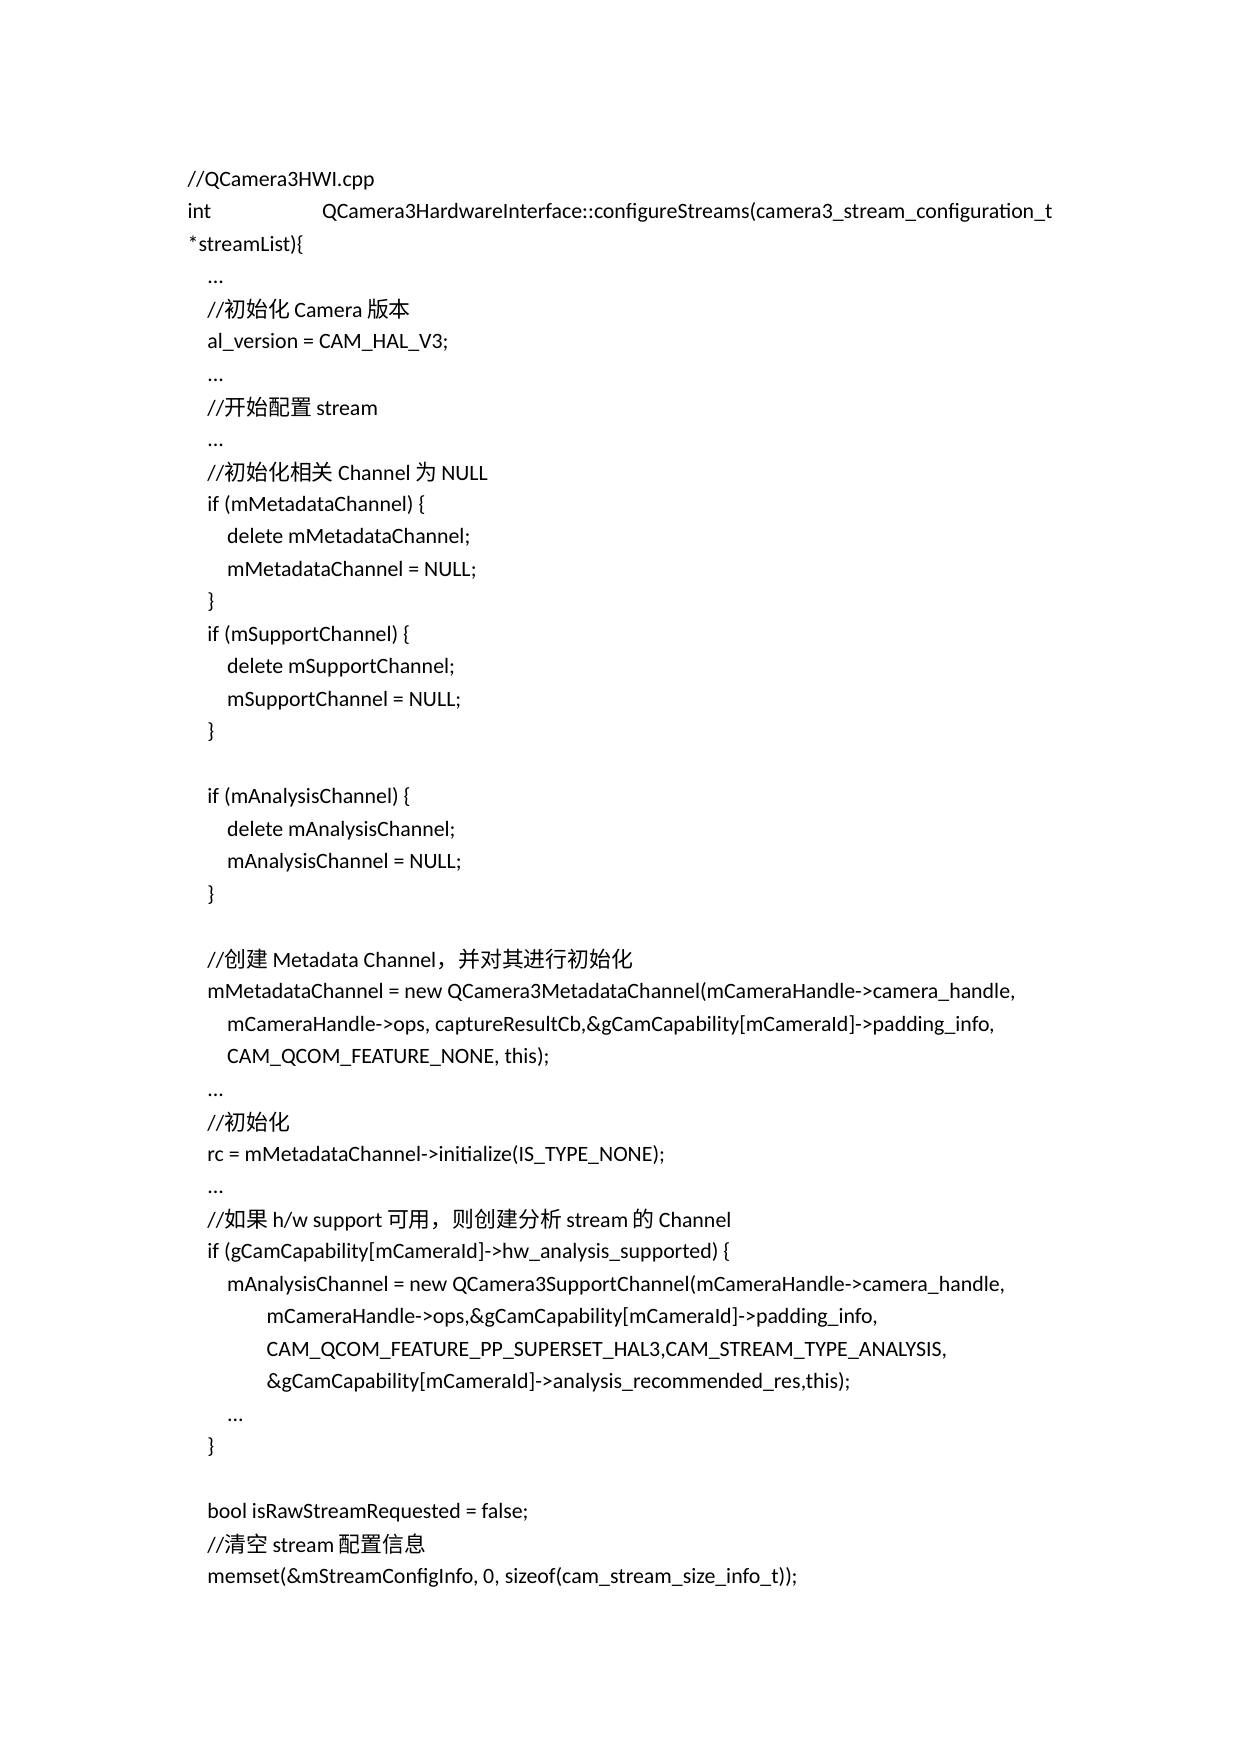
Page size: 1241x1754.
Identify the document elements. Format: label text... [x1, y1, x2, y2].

text ... [187, 422, 1053, 454]
text //初始化 [187, 1104, 1053, 1137]
text &gCamCapability[mCameraId]->analysis_recommended_res,this); [187, 1364, 1053, 1397]
text delete mAnalysisChannel; [187, 812, 1053, 844]
text ... [187, 1072, 1053, 1104]
text al_version = CAM_HAL_V3; [187, 324, 1053, 357]
text mCameraHandle->ops,&gCamCapability[mCameraId]->padding_info, [187, 1299, 1053, 1332]
text memset(&mStreamConfigInfo, 0, sizeof(cam_stream_size_info_t)); [187, 1559, 1053, 1592]
text } [187, 877, 1053, 909]
text //初始化相关Channel为NULL [187, 454, 1053, 487]
text int QCamera3HardwareInterface::configureStreams(camera3_stream_configuration_t *streamList){ [187, 194, 1053, 259]
text //开始配置stream [187, 389, 1053, 422]
text mMetadataChannel = NULL; [187, 552, 1053, 584]
text mSupportChannel = NULL; [187, 682, 1053, 714]
text delete mSupportChannel; [187, 649, 1053, 682]
text bool isRawStreamRequested = false; [187, 1494, 1053, 1527]
text if (mAnalysisChannel) { [187, 779, 1053, 812]
text CAM_QCOM_FEATURE_NONE, this); [187, 1039, 1053, 1072]
text } [187, 584, 1053, 617]
text rc = mMetadataChannel->initialize(IS_TYPE_NONE); [187, 1137, 1053, 1169]
text //如果h/w support可用，则创建分析stream的Channel [187, 1202, 1053, 1234]
text //清空stream配置信息 [187, 1527, 1053, 1559]
text ... [187, 357, 1053, 389]
text ... [187, 259, 1053, 292]
text } [187, 714, 1053, 747]
text mAnalysisChannel = NULL; [187, 844, 1053, 877]
text mMetadataChannel = new QCamera3MetadataChannel(mCameraHandle->camera_handle, [187, 974, 1053, 1007]
text //QCamera3HWI.cpp [187, 162, 1053, 194]
text //初始化Camera版本 [187, 292, 1053, 324]
text mAnalysisChannel = new QCamera3SupportChannel(mCameraHandle->camera_handle, [187, 1267, 1053, 1299]
text //创建Metadata Channel，并对其进行初始化 [187, 942, 1053, 974]
text if (mMetadataChannel) { [187, 487, 1053, 519]
text delete mMetadataChannel; [187, 519, 1053, 552]
text if (gCamCapability[mCameraId]->hw_analysis_supported) { [187, 1234, 1053, 1267]
text mCameraHandle->ops, captureResultCb,&gCamCapability[mCameraId]->padding_info, [187, 1007, 1053, 1039]
text if (mSupportChannel) { [187, 617, 1053, 649]
text ... [187, 1169, 1053, 1202]
text } [187, 1429, 1053, 1462]
text ... [187, 1397, 1053, 1429]
text CAM_QCOM_FEATURE_PP_SUPERSET_HAL3,CAM_STREAM_TYPE_ANALYSIS, [187, 1332, 1053, 1364]
